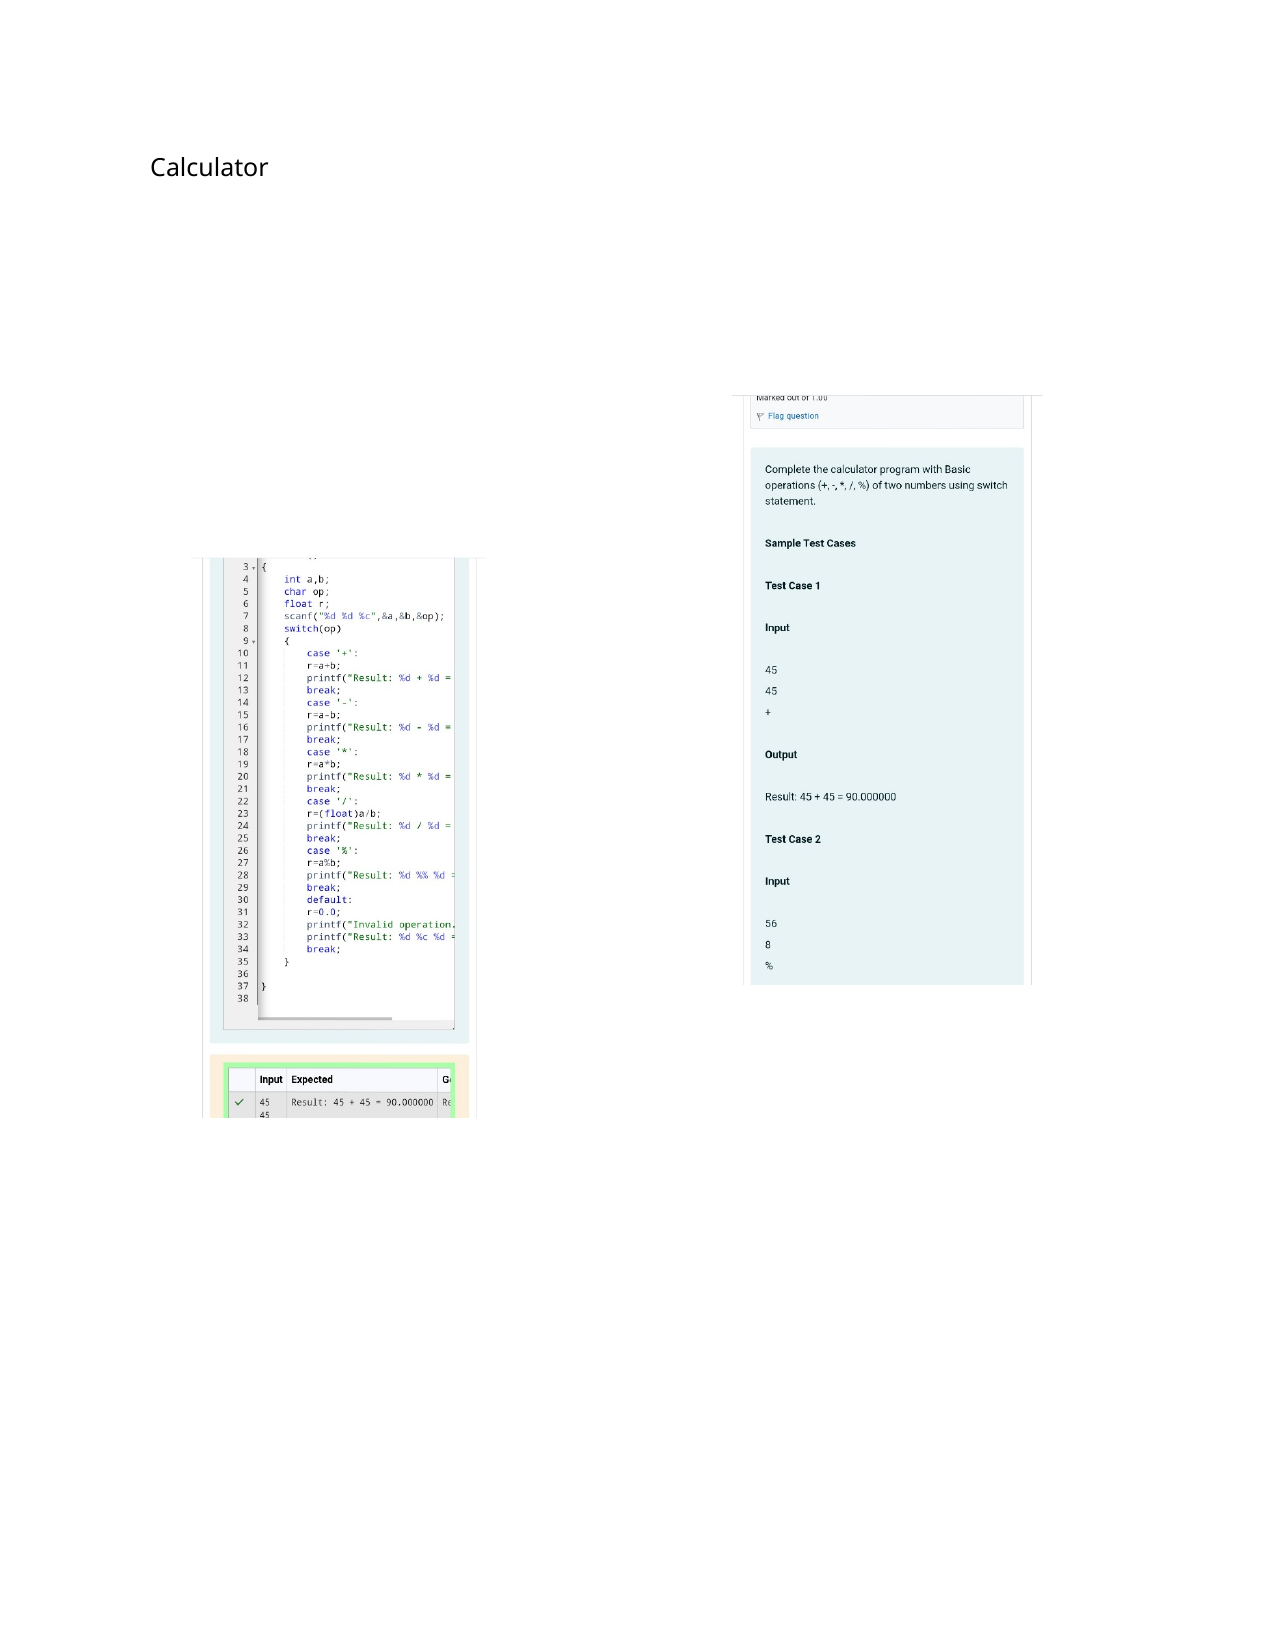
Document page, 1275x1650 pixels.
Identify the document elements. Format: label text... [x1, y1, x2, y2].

picture [731, 394, 1043, 985]
picture [191, 526, 487, 1118]
text Calculator [150, 150, 1125, 184]
